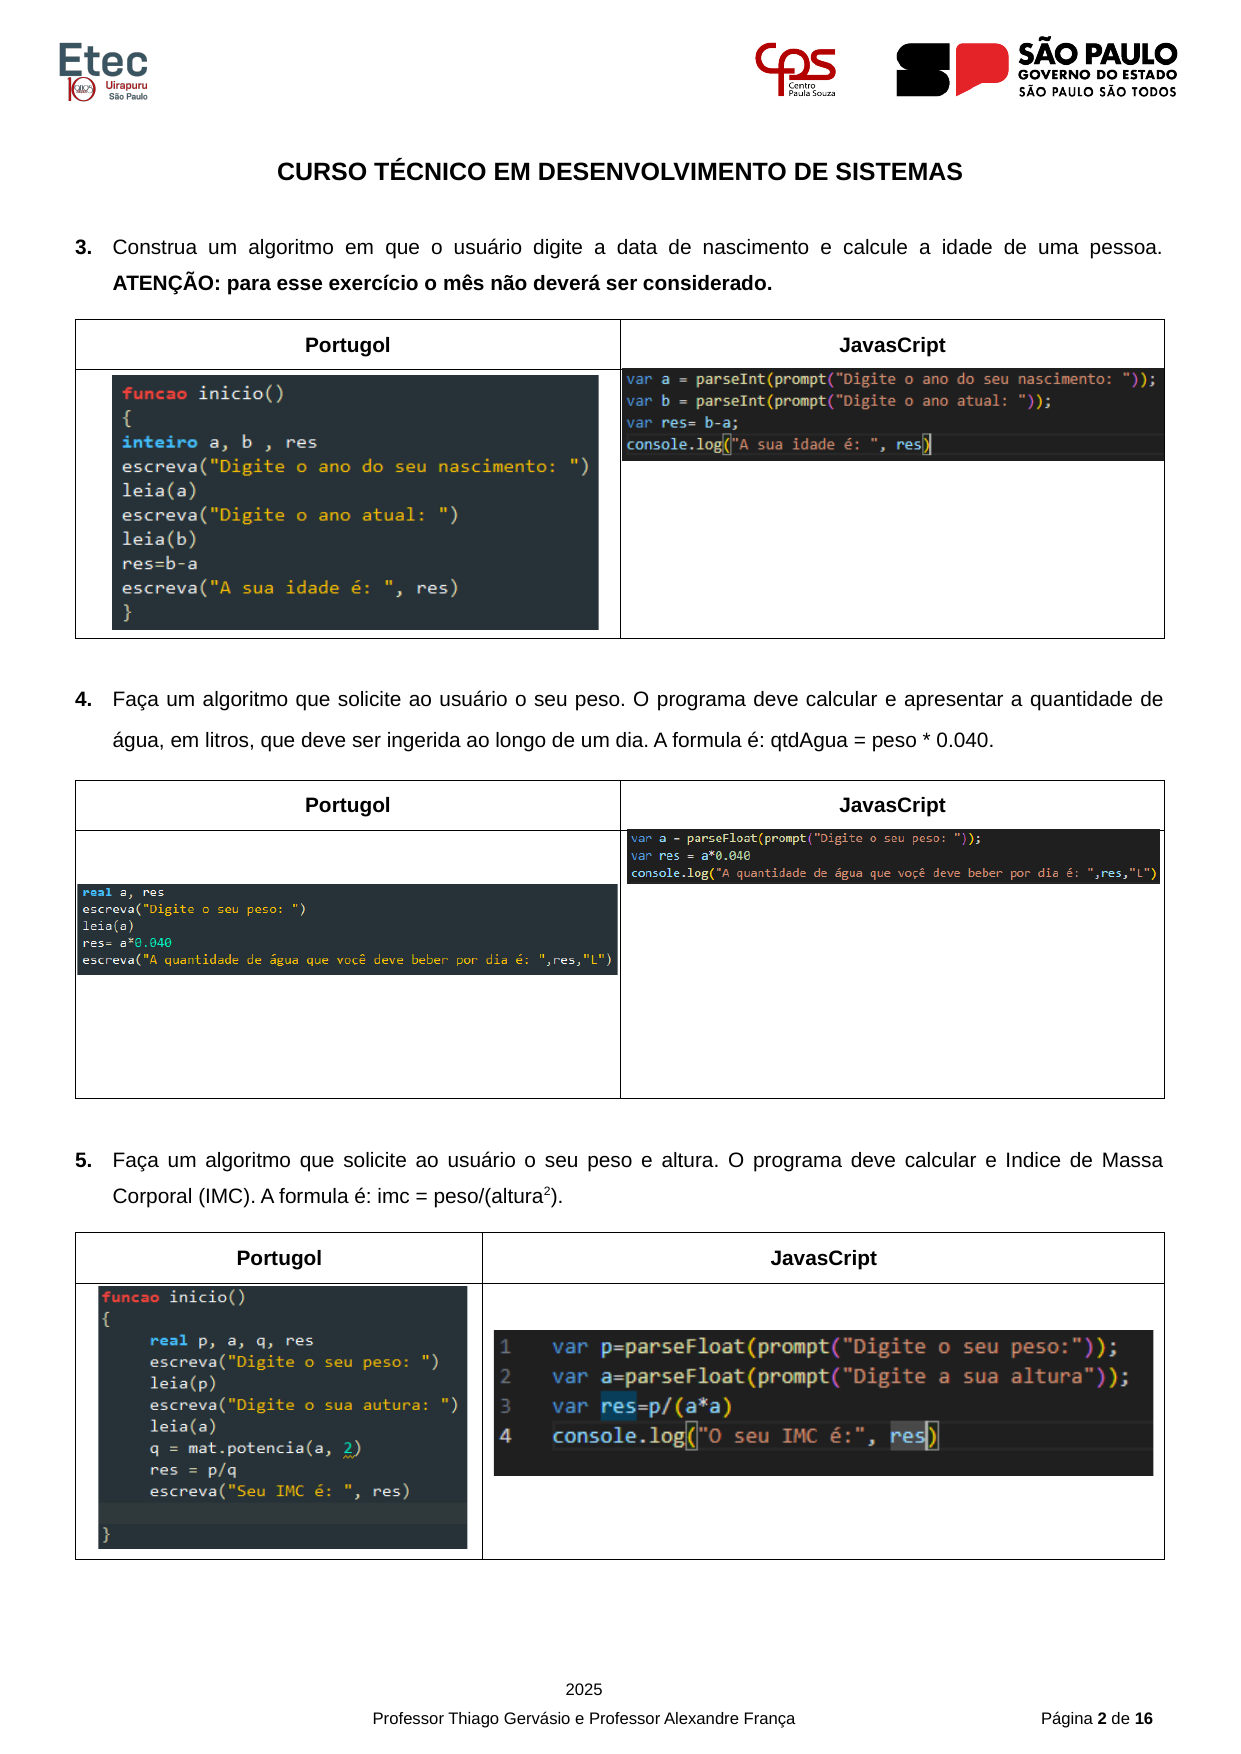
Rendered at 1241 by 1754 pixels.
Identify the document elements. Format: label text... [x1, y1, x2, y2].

list Faça um algoritmo que solicite ao usuário o seu peso. O programa deve calcular e apresentar a quantidade de água, em litros, que deve ser ingerida ao longo de um dia. A formula é: qtdAgua = peso * 0.040. [75, 687, 1165, 753]
table_header Portugol [76, 781, 620, 829]
table_cell [621, 831, 1164, 1098]
picture [704, 36, 1182, 107]
picture [627, 829, 1160, 884]
list Construa um algoritmo em que o usuário digite a data de nascimento e calcule a idade de uma pessoa. ATENÇÃO: para esse exercício o mês não deverá ser considerado. [75, 234, 1165, 294]
table_header Portugol [76, 1233, 482, 1282]
picture [112, 375, 599, 630]
table_cell [76, 1284, 482, 1558]
table_header Portugol [76, 320, 620, 369]
picture [98, 1286, 468, 1549]
picture [77, 884, 618, 975]
table_header JavasCript [621, 781, 1164, 829]
table_cell [621, 370, 1164, 638]
picture [622, 368, 1164, 461]
picture [493, 1330, 1154, 1476]
picture [59, 40, 151, 102]
list Faça um algoritmo que solicite ao usuário o seu peso e altura. O programa deve calcular e Indice de Massa Corporal (IMC). A formula é: imc = peso/(altura2). [75, 1148, 1165, 1208]
table_header JavasCript [621, 320, 1164, 369]
table_cell [76, 370, 620, 638]
table_cell [76, 831, 620, 1098]
table_header JavasCript [483, 1233, 1164, 1282]
table_cell [483, 1284, 1164, 1558]
